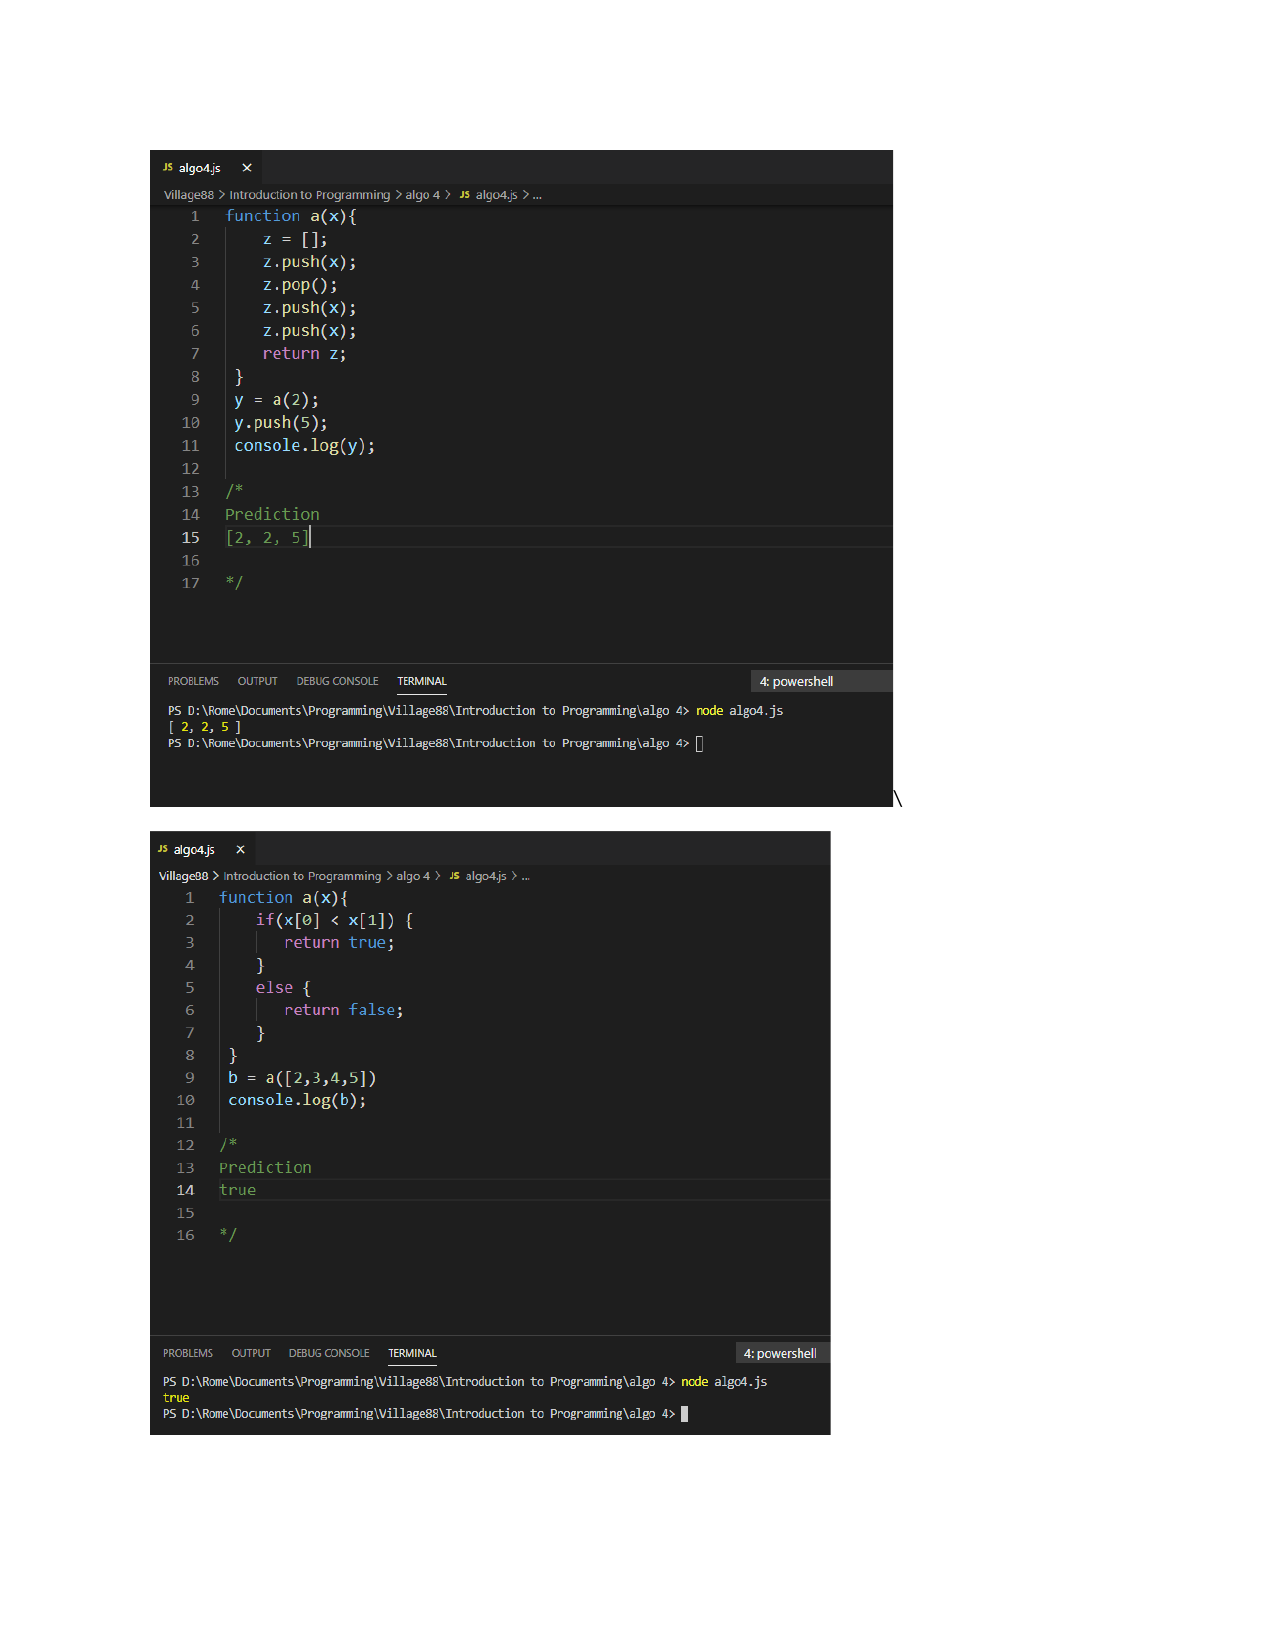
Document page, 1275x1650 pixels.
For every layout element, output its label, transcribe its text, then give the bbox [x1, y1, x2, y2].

picture [150, 831, 831, 1435]
picture [150, 150, 894, 807]
